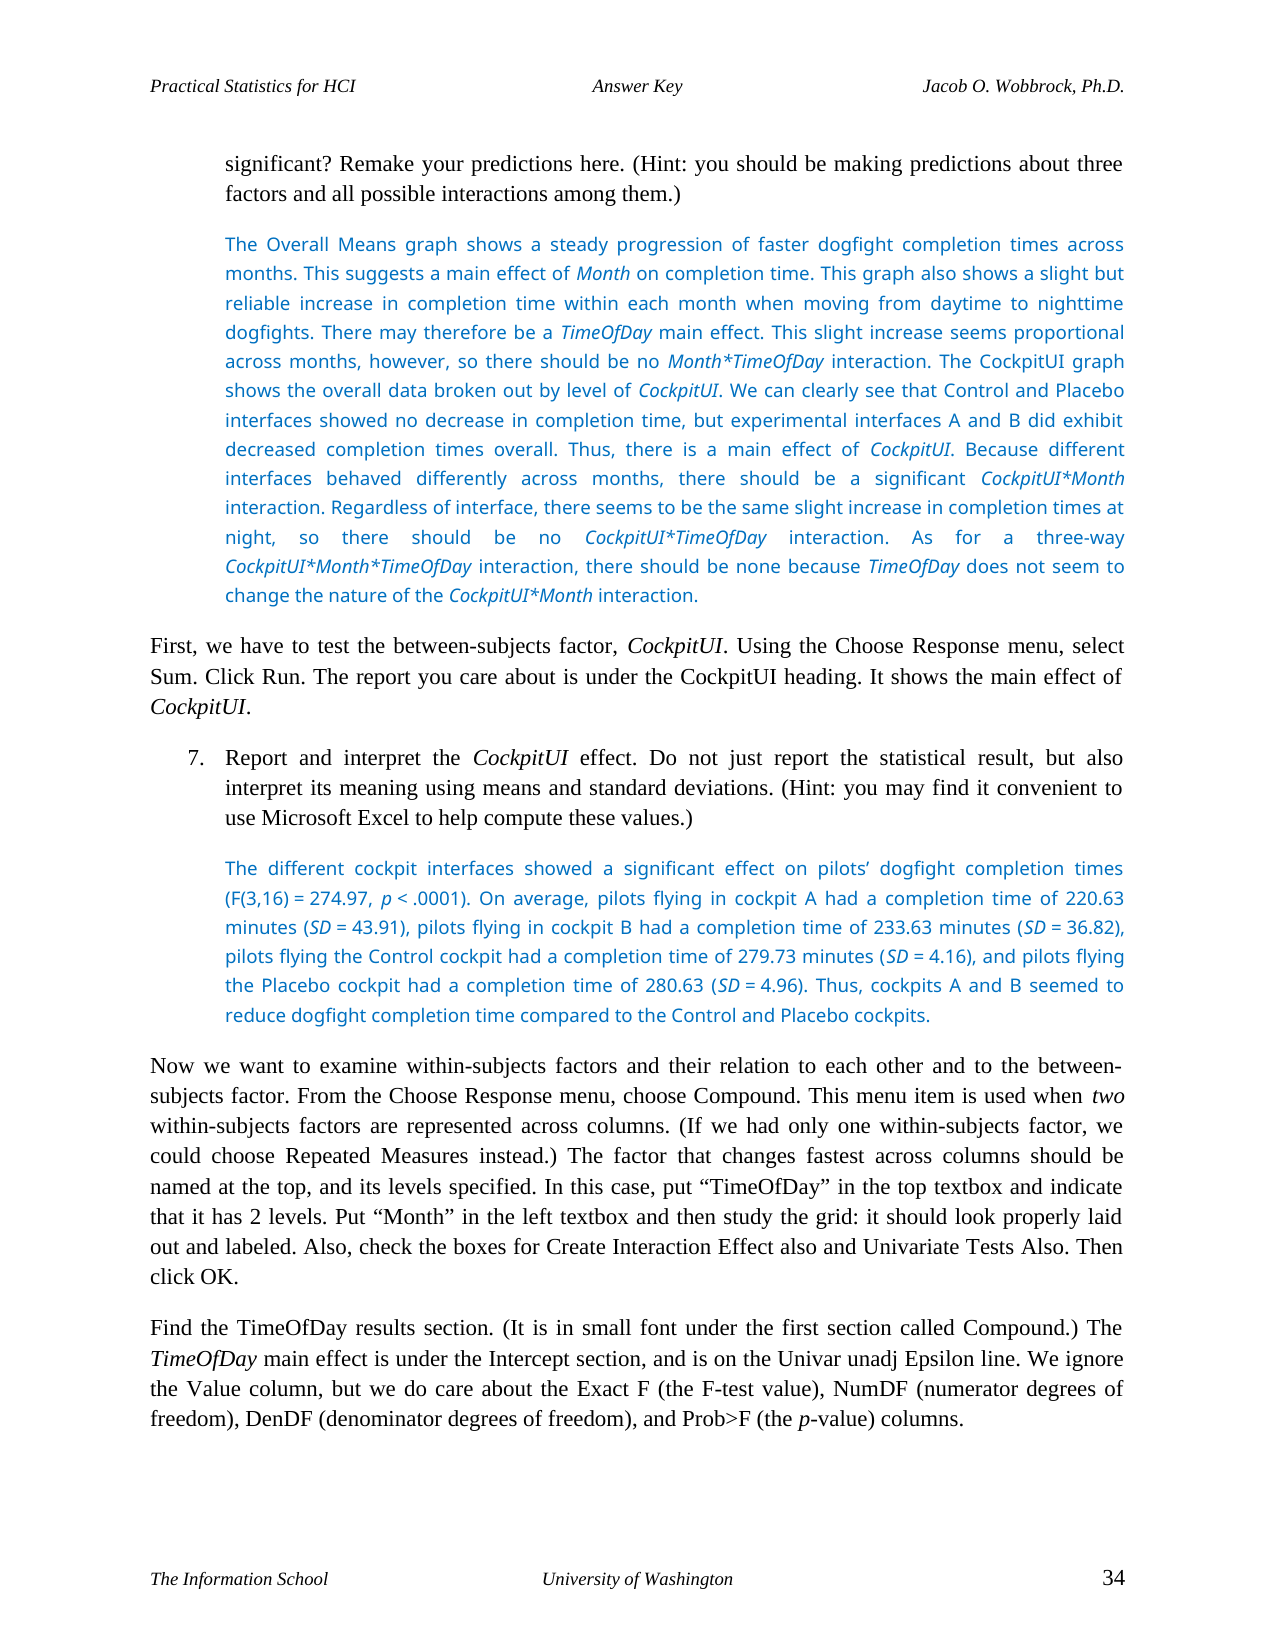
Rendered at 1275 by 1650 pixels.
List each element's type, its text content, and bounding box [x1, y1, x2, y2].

text Find the TimeOfDay results section. (It is in small font under the first section called Compound.) The TimeOfDay main effect is under the Intercept section, and is on the Univar unadj Epsilon line. We ignore the Value column, but we do care about the Exact F (the F-test value), NumDF (numerator degrees of freedom), DenDF (denominator degrees of freedom), and Prob>F (the p-value) columns. [150, 1314, 1125, 1431]
list Report and interpret the CockpitUI effect. Do not just report the statistical result, but also interpret its meaning using means and standard deviations. (Hint: you may find it convenient to use Microsoft Excel to help compute these values.) [187, 744, 1125, 831]
text The Overall Means graph shows a steady progression of faster dogfight completion times across months. This suggests a main effect of Month on completion time. This graph also shows a slight but reliable increase in completion time within each month when moving from daytime to nighttime dogfights. There may therefore be a TimeOfDay main effect. This slight increase seems proportional across months, however, so there should be no Month*TimeOfDay interaction. The CockpitUI graph shows the overall data broken out by level of CockpitUI. We can clearly see that Control and Placebo interfaces showed no decrease in completion time, but experimental interfaces A and B did exhibit decreased completion times overall. Thus, there is a main effect of CockpitUI. Because different interfaces behaved differently across months, there should be a significant CockpitUI*Month interaction. Regardless of interface, there seems to be the same slight increase in completion times at night, so there should be no CockpitUI*TimeOfDay interaction. As for a three-way CockpitUI*Month*TimeOfDay interaction, there should be none because TimeOfDay does not seem to change the nature of the CockpitUI*Month interaction. [225, 231, 1125, 608]
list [187, 150, 1125, 207]
text First, we have to test the between-subjects factor, CockpitUI. Using the Choose Response menu, select Sum. Click Run. The report you care about is under the CockpitUI heading. It shows the main effect of CockpitUI. [150, 633, 1125, 719]
text The different cockpit interfaces showed a significant effect on pilots’ dogfight completion times (F(3,16) = 274.97, p < .0001). On average, pilots flying in cockpit A had a completion time of 220.63 minutes (SD = 43.91), pilots flying in cockpit B had a completion time of 233.63 minutes (SD = 36.82), pilots flying the Control cockpit had a completion time of 279.73 minutes (SD = 4.16), and pilots flying the Placebo cockpit had a completion time of 280.63 (SD = 4.96). Thus, cockpits A and B seemed to reduce dogfight completion time compared to the Control and Placebo cockpits. [225, 856, 1125, 1027]
text Now we want to examine within-subjects factors and their relation to each other and to the between-subjects factor. From the Choose Response menu, choose Compound. This menu item is used when two within-subjects factors are represented across columns. (If we had only one within-subjects factor, we could choose Repeated Measures instead.) The factor that changes fastest across columns should be named at the top, and its levels specified. In this case, put “TimeOfDay” in the top textbox and indicate that it has 2 levels. Put “Month” in the left textbox and then study the grid: it should look properly laid out and labeled. Also, check the boxes for Create Interaction Effect also and Univariate Tests Also. Then click OK. [150, 1052, 1125, 1290]
